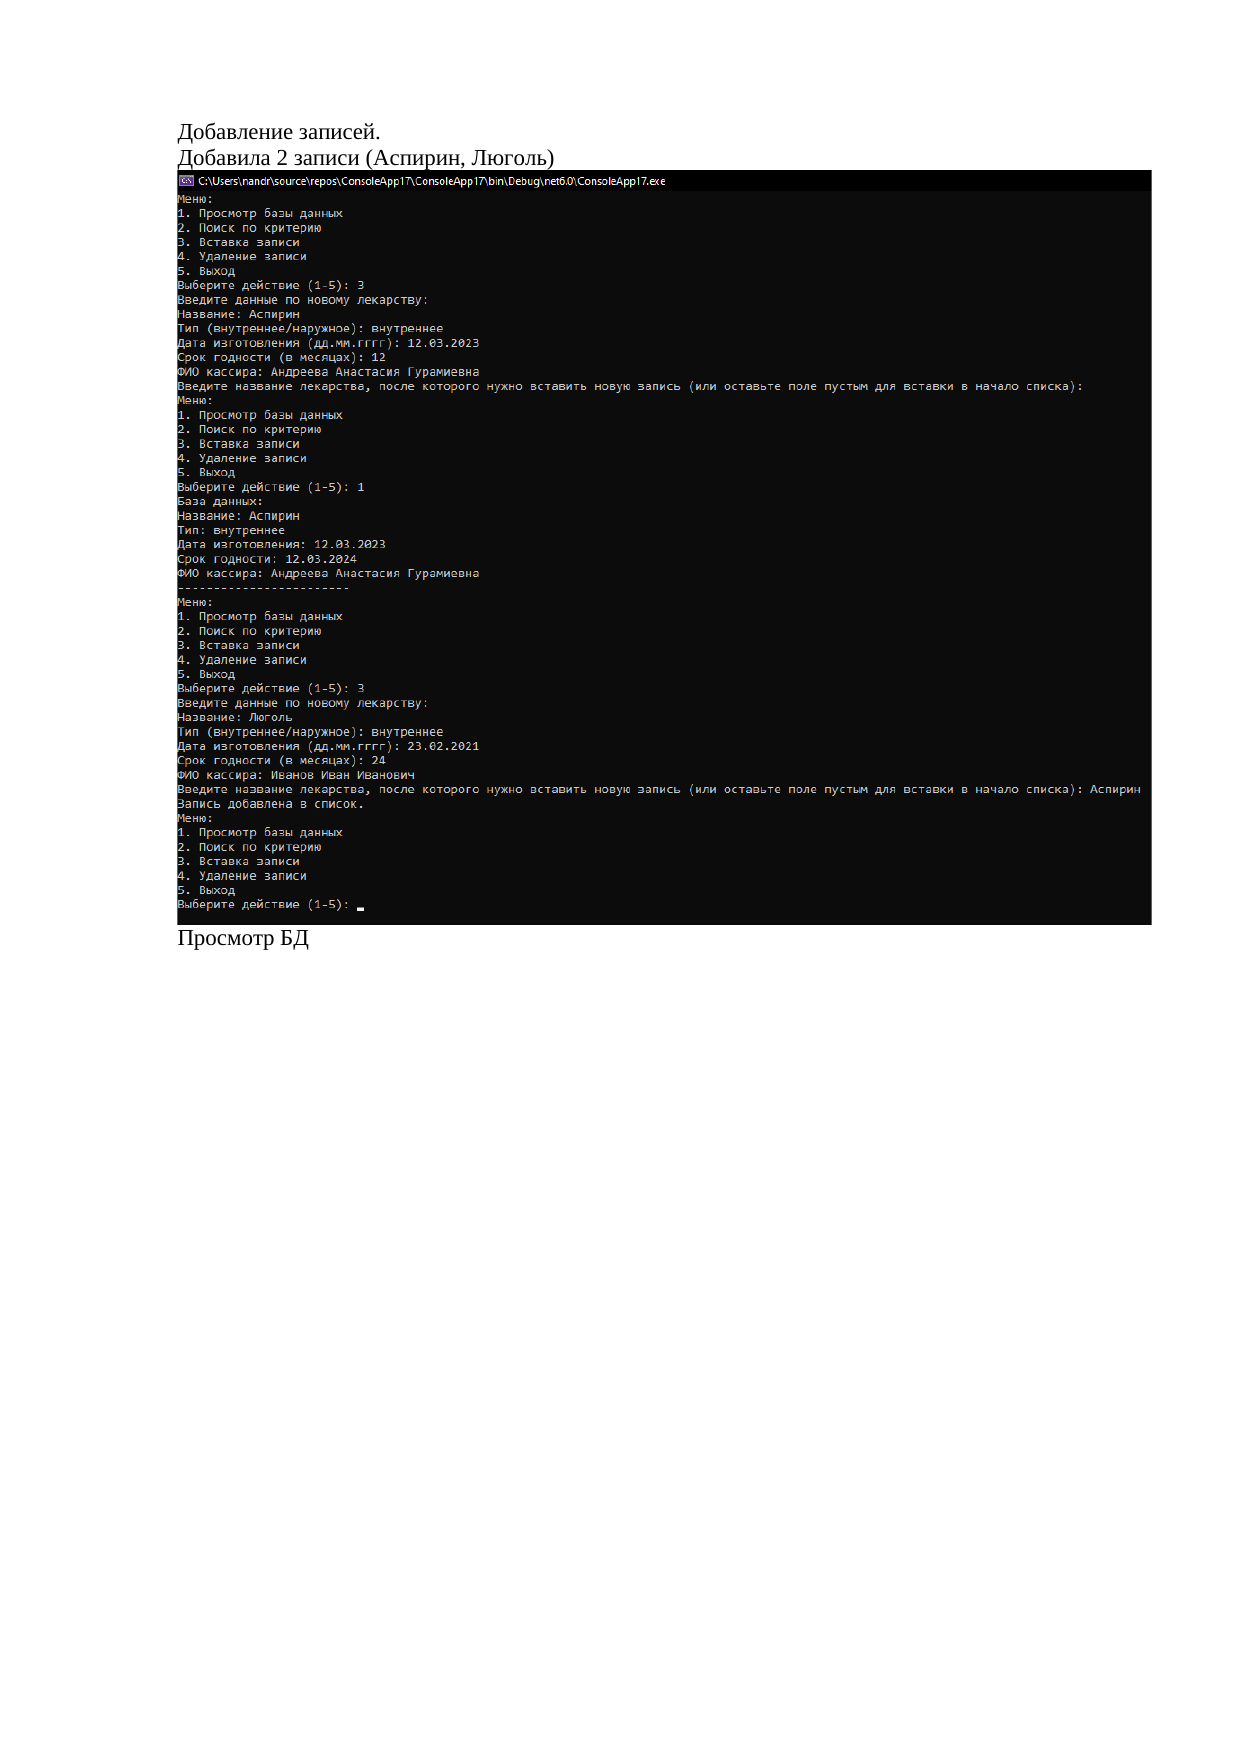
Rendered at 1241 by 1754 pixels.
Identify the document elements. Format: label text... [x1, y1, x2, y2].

text Добавление записей. [177, 118, 1152, 144]
text Просмотр БД [177, 925, 1152, 951]
picture [177, 170, 1152, 925]
text Добавила 2 записи (Аспирин, Люголь) [177, 144, 1152, 170]
